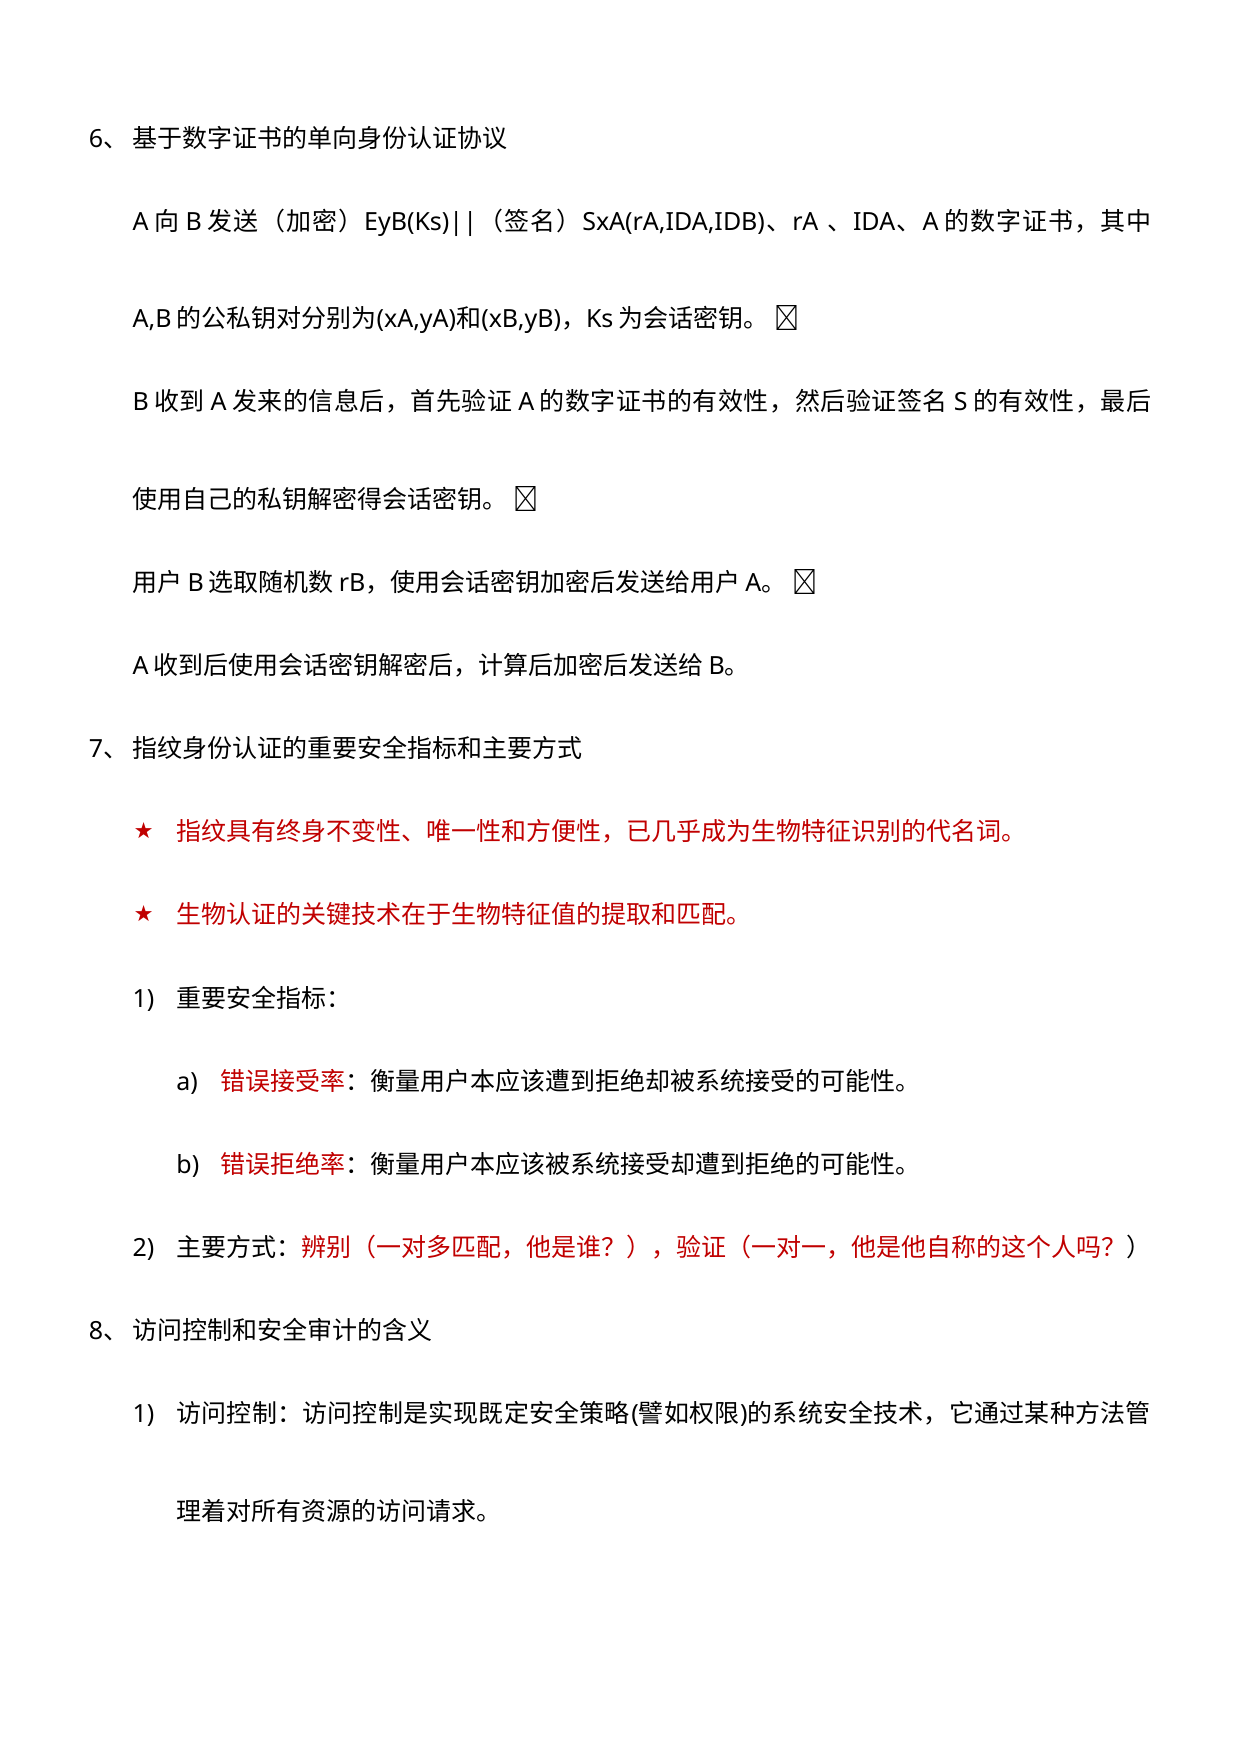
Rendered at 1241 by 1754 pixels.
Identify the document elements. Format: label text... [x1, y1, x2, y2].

list 重要安全指标： [132, 964, 1152, 1029]
list 访问控制：访问控制是实现既定安全策略(譬如权限)的系统安全技术，它通过某种方法管理着对所有资源的访问请求。 [132, 1379, 1152, 1542]
list 指纹具有终身不变性、唯一性和方便性，已几乎成为生物特征识别的代名词。 [132, 797, 1152, 862]
list B收到A发来的信息后，首先验证A的数字证书的有效性，然后验证签名S的有效性，最后使用自己的私钥解密得会话密钥。  [132, 367, 1152, 530]
list 主要方式：辨别（一对多匹配，他是谁？），验证（一对一，他是他自称的这个人吗？） [132, 1213, 1152, 1278]
list 指纹身份认证的重要安全指标和主要方式 [89, 714, 1152, 779]
list 错误接受率：衡量用户本应该遭到拒绝却被系统接受的可能性。 [176, 1047, 1152, 1112]
list 生物认证的关键技术在于生物特征值的提取和匹配。 [132, 881, 1152, 946]
list 访问控制和安全审计的含义 [89, 1296, 1152, 1361]
list 基于数字证书的单向身份认证协议 [89, 104, 1152, 169]
list A收到后使用会话密钥解密后，计算后加密后发送给B。 [132, 631, 1152, 696]
list A向B发送（加密）EyB(Ks)||（签名）SxA(rA,IDA,IDB)、rA 、IDA、A的数字证书，其中A,B的公私钥对分别为(xA,yA)和(xB,yB)，Ks为会话密钥。  [132, 187, 1152, 349]
list 用户B选取随机数rB，使用会话密钥加密后发送给用户A。  [132, 548, 1152, 613]
list 错误拒绝率：衡量用户本应该被系统接受却遭到拒绝的可能性。 [176, 1130, 1152, 1195]
